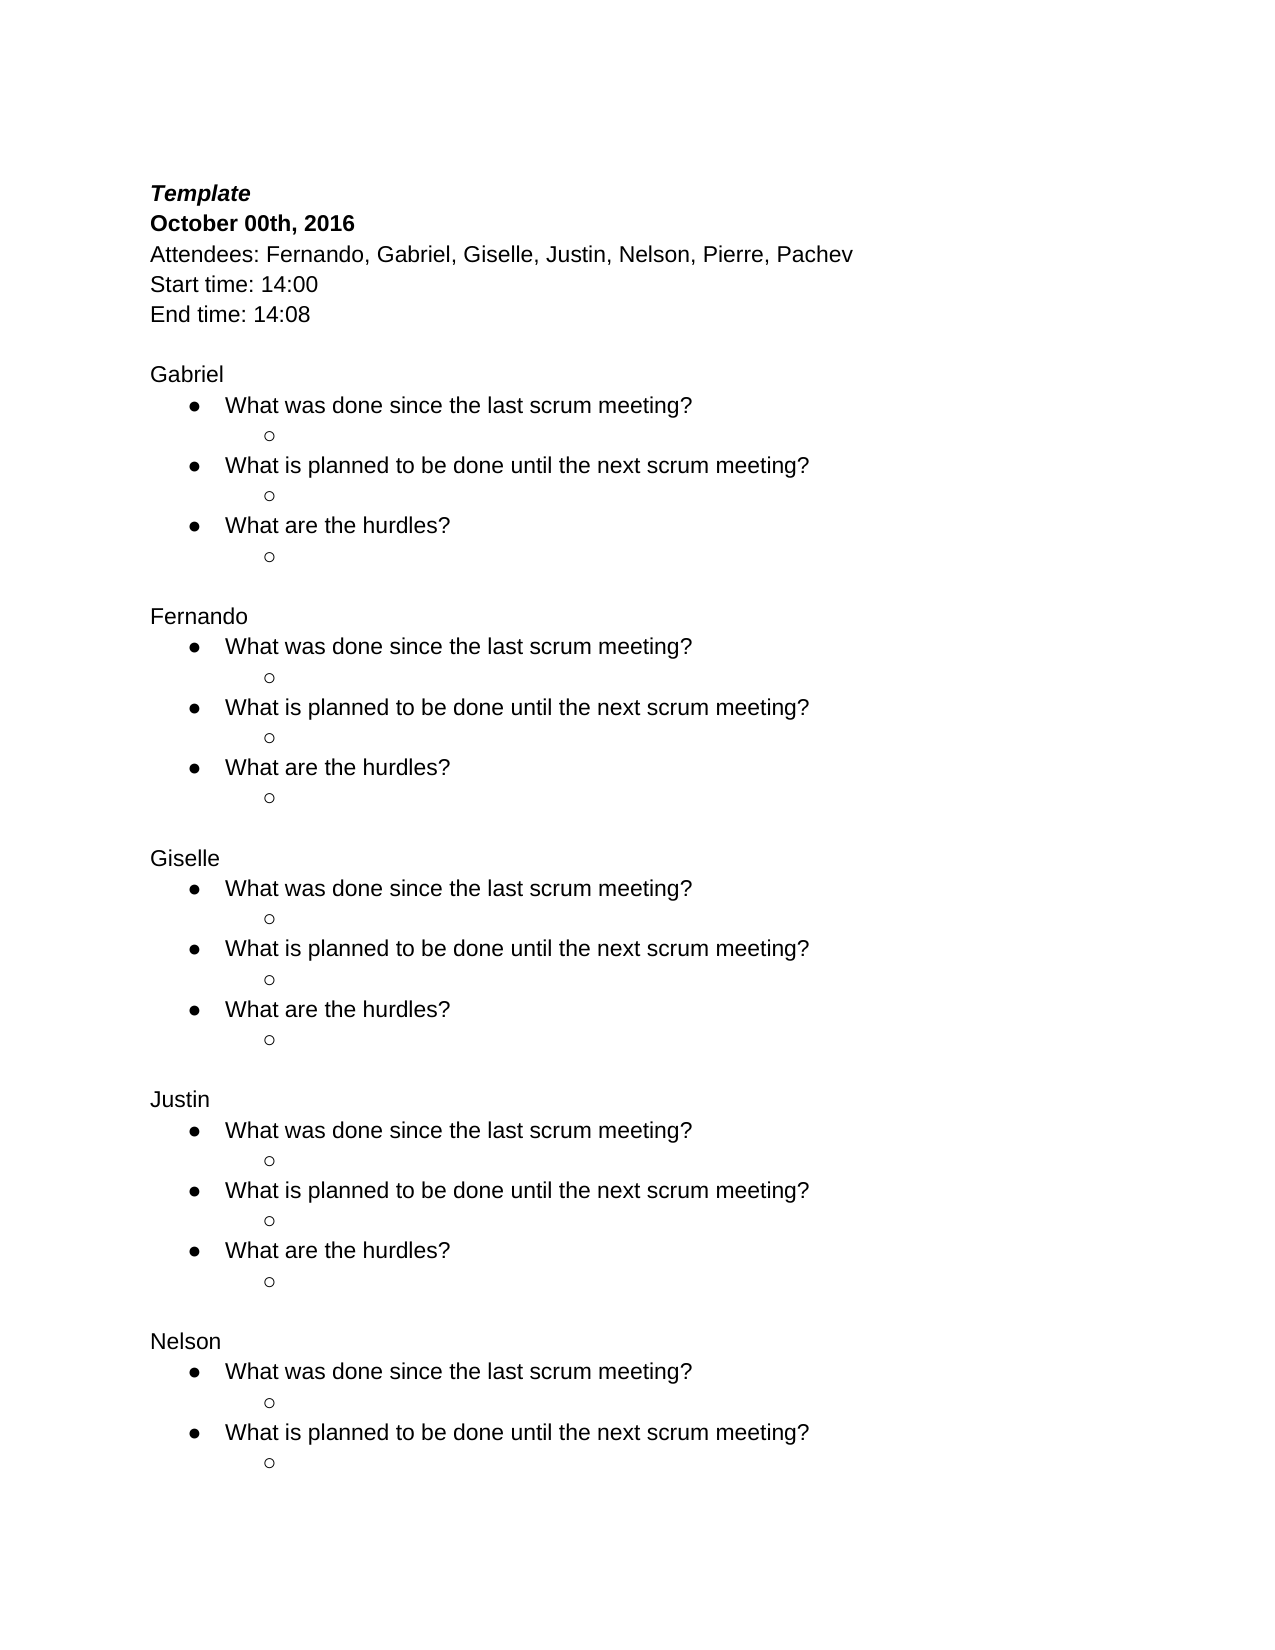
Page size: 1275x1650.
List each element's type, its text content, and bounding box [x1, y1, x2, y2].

list What is planned to be done until the next scrum meeting? [187, 694, 1125, 720]
text October 00th, 2016 [150, 210, 1125, 237]
text Start time: 14:00 [150, 271, 1125, 297]
text Nelson [150, 1328, 1125, 1354]
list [187, 1419, 1125, 1445]
list What are the hurdles? [187, 996, 1125, 1022]
list What are the hurdles? [187, 512, 1125, 539]
text Giselle [150, 845, 1125, 871]
list What was done since the last scrum meeting? [187, 633, 1125, 660]
text Attendees: Fernando, Gabriel, Giselle, Justin, Nelson, Pierre, Pachev [150, 241, 1125, 267]
list What are the hurdles? [187, 1237, 1125, 1264]
list What was done since the last scrum meeting? [187, 1117, 1125, 1143]
text Template [150, 180, 1125, 207]
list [187, 1177, 1125, 1203]
list What is planned to be done until the next scrum meeting? [187, 452, 1125, 478]
list What was done since the last scrum meeting? [187, 875, 1125, 901]
list What was done since the last scrum meeting? [187, 392, 1125, 418]
list What are the hurdles? [187, 754, 1125, 781]
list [187, 1358, 1125, 1385]
text Gabriel [150, 361, 1125, 388]
text End time: 14:08 [150, 301, 1125, 327]
text Justin [150, 1086, 1125, 1113]
list What is planned to be done until the next scrum meeting? [187, 935, 1125, 962]
text Fernando [150, 603, 1125, 629]
